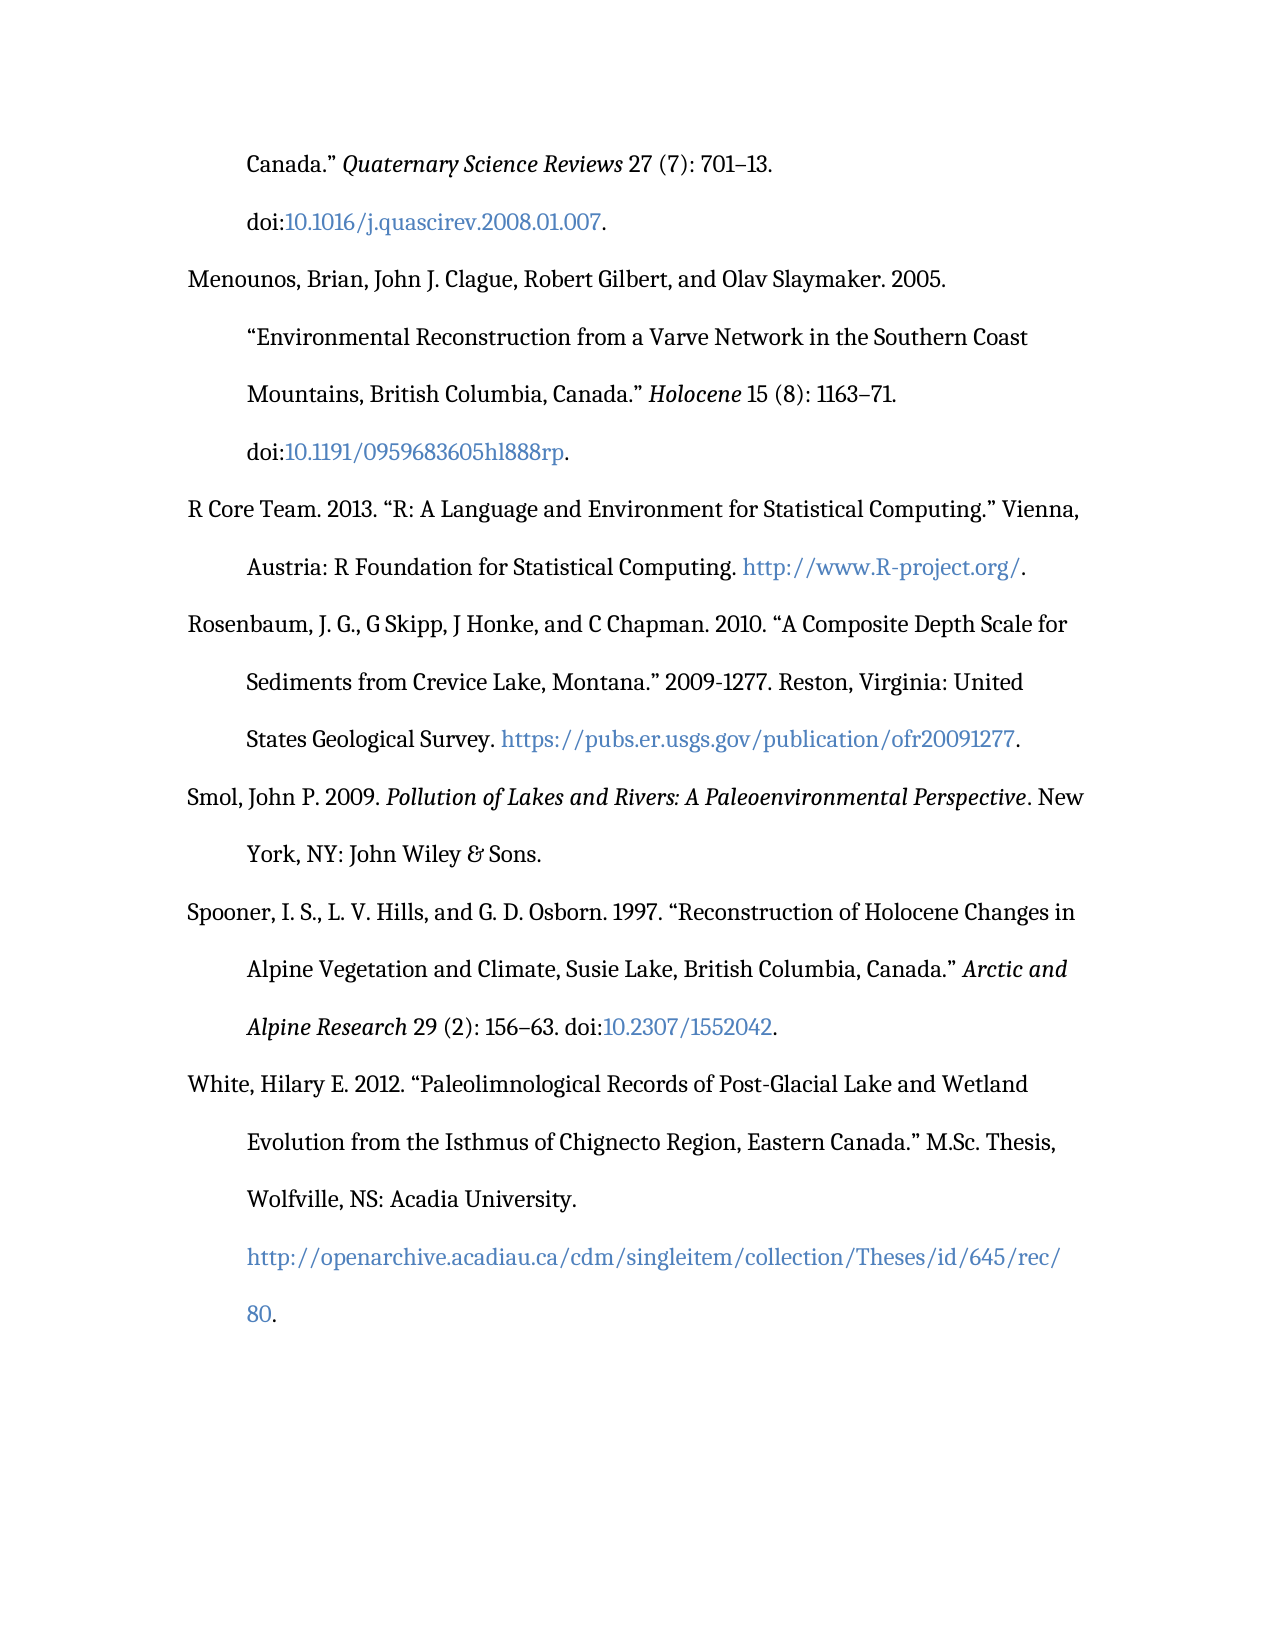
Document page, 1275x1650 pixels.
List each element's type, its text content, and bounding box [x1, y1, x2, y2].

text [187, 150, 1087, 236]
text Rosenbaum, J. G., G Skipp, J Honke, and C Chapman. 2010. “A Composite Depth Scale for Sediments from Crevice Lake, Montana.” 2009-1277. Reston, Virginia: United States Geological Survey. https://pubs.er.usgs.gov/publication/ofr20091277. [187, 610, 1087, 754]
text White, Hilary E. 2012. “Paleolimnological Records of Post-Glacial Lake and Wetland Evolution from the Isthmus of Chignecto Region, Eastern Canada.” M.Sc. Thesis, Wolfville, NS: Acadia University. http://openarchive.acadiau.ca/cdm/singleitem/collection/Theses/id/645/rec/80. [187, 1070, 1087, 1329]
text Menounos, Brian, John J. Clague, Robert Gilbert, and Olav Slaymaker. 2005. “Environmental Reconstruction from a Varve Network in the Southern Coast Mountains, British Columbia, Canada.” Holocene 15 (8): 1163–71. doi:10.1191/0959683605hl888rp. [187, 265, 1087, 466]
text Smol, John P. 2009. Pollution of Lakes and Rivers: A Paleoenvironmental Perspective. New York, NY: John Wiley & Sons. [187, 782, 1087, 869]
text R Core Team. 2013. “R: A Language and Environment for Statistical Computing.” Vienna, Austria: R Foundation for Statistical Computing. http://www.R-project.org/. [187, 495, 1087, 581]
text Spooner, I. S., L. V. Hills, and G. D. Osborn. 1997. “Reconstruction of Holocene Changes in Alpine Vegetation and Climate, Susie Lake, British Columbia, Canada.” Arctic and Alpine Research 29 (2): 156–63. doi:10.2307/1552042. [187, 897, 1087, 1041]
